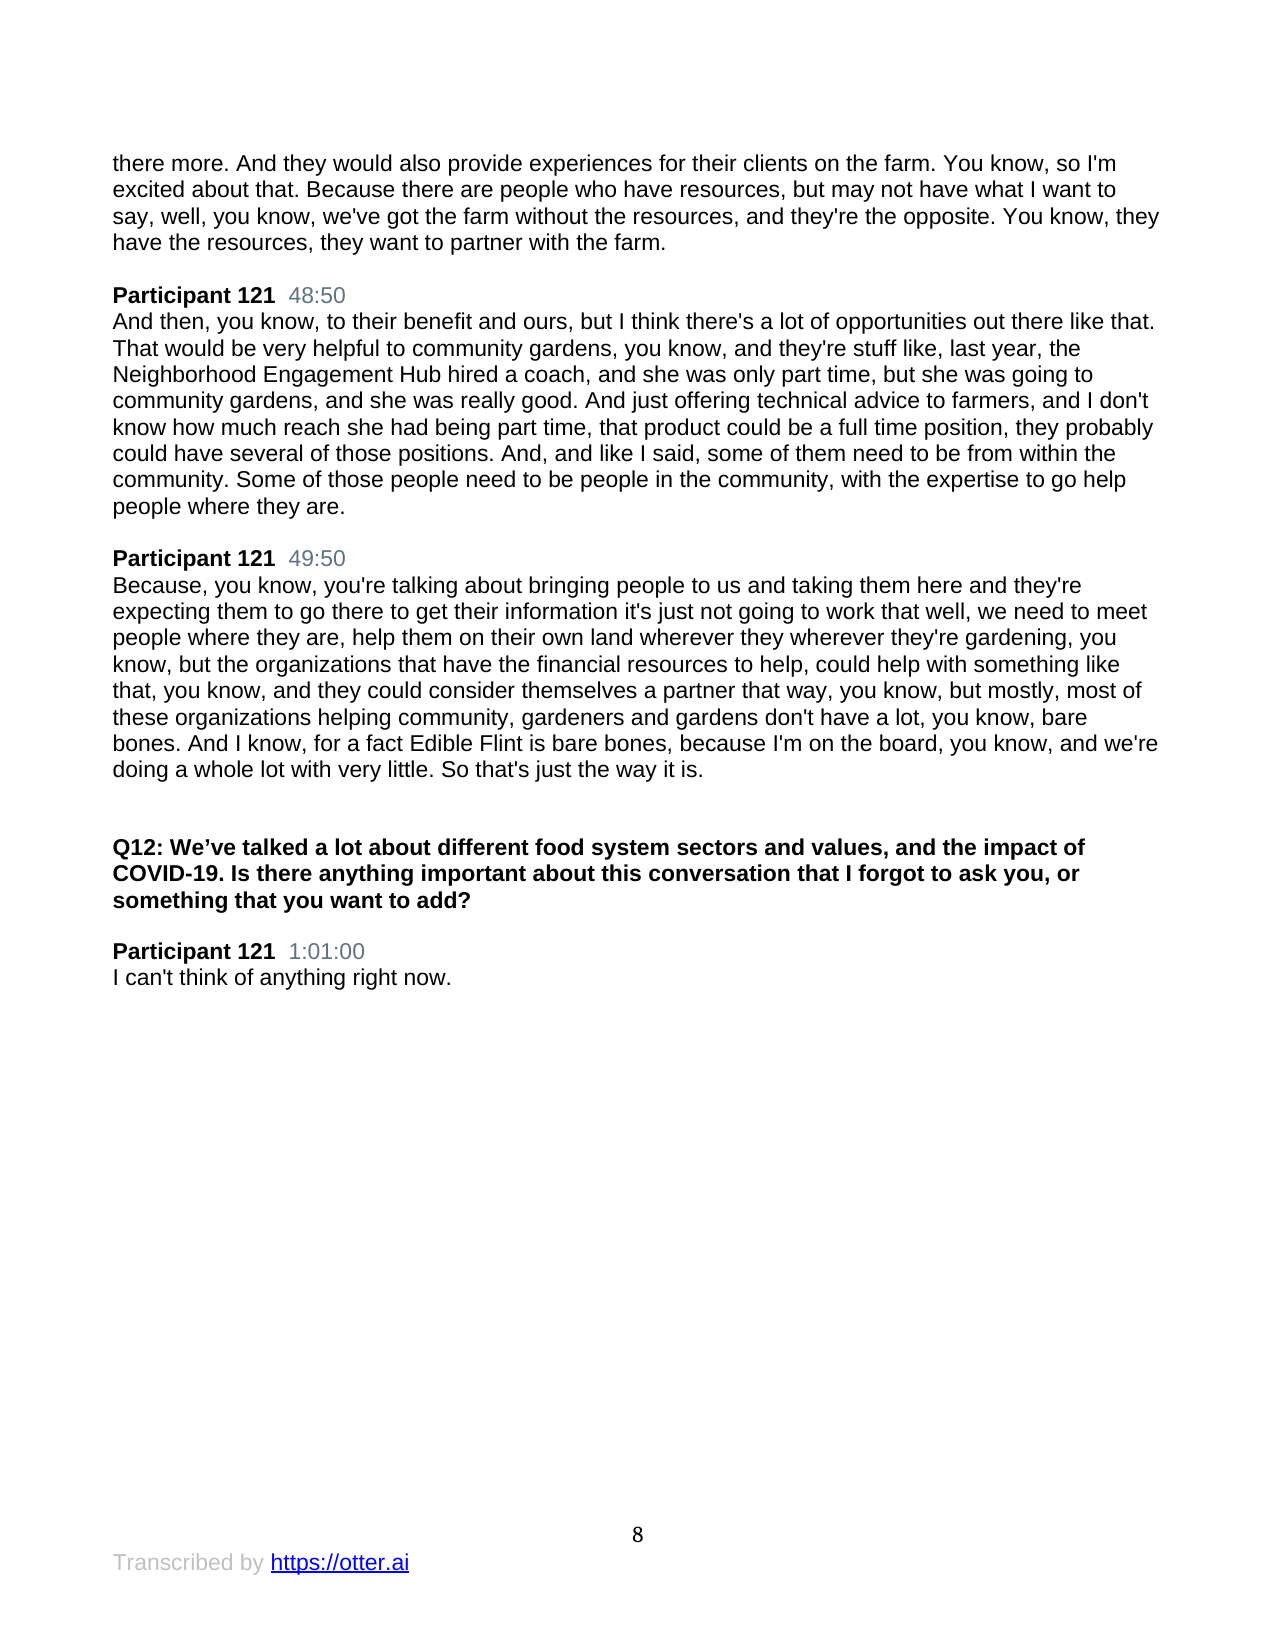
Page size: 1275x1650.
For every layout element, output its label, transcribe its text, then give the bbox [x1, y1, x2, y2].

text Because, you know, you're talking about bringing people to us and taking them here and they're expecting them to go there to get their information it's just not going to work that well, we need to meet people where they are, help them on their own land wherever they wherever they're gardening, you know, but the organizations that have the financial resources to help, could help with something like that, you know, and they could consider themselves a partner that way, you know, but mostly, most of these organizations helping community, gardeners and gardens don't have a lot, you know, bare bones. And I know, for a fact Edible Flint is bare bones, because I'm on the board, you know, and we're doing a whole lot with very little. So that's just the way it is. [112, 572, 1162, 782]
text Participant 121 49:50 [112, 545, 1162, 572]
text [112, 150, 1162, 255]
text I can't think of anything right now. [112, 964, 1162, 991]
text Participant 121 48:50 [112, 282, 1162, 308]
text Q12: We’ve talked a lot about different food system sectors and values, and the impact of COVID-19. Is there anything important about this conversation that I forgot to ask you, or something that you want to add? [112, 834, 1162, 913]
text And then, you know, to their benefit and ours, but I think there's a lot of opportunities out there like that. That would be very helpful to community gardens, you know, and they're stuff like, last year, the Neighborhood Engagement Hub hired a coach, and she was only part time, but she was going to community gardens, and she was really good. And just offering technical advice to farmers, and I don't know how much reach she had being part time, that product could be a full time position, they probably could have several of those positions. And, and like I said, some of them need to be from within the community. Some of those people need to be people in the community, with the expertise to go help people where they are. [112, 308, 1162, 519]
text Participant 121 1:01:00 [112, 938, 1162, 964]
